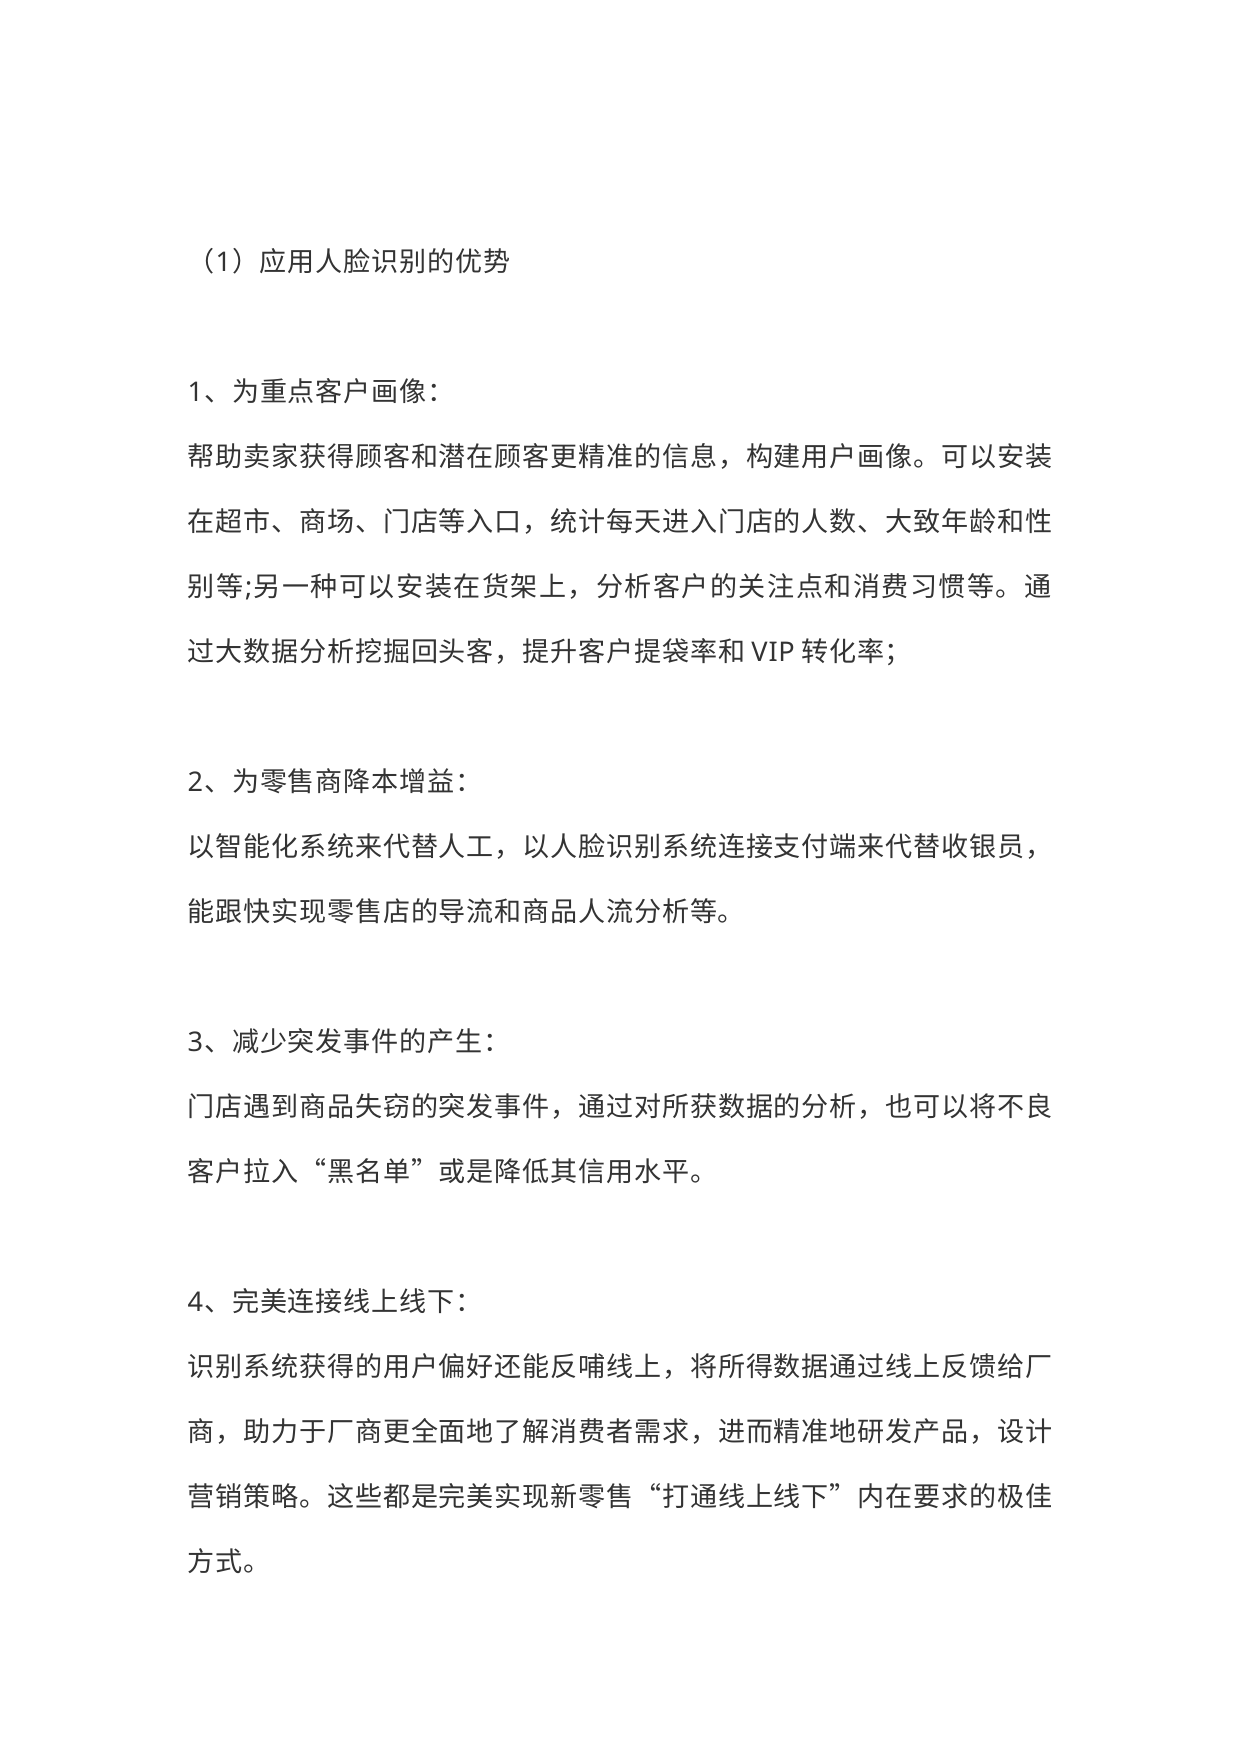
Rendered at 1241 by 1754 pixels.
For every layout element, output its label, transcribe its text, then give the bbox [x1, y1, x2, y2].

text 帮助卖家获得顾客和潜在顾客更精准的信息，构建用户画像。可以安装在超市、商场、门店等入口，统计每天进入门店的人数、大致年龄和性别等;另一种可以安装在货架上，分析客户的关注点和消费习惯等。通过大数据分析挖掘回头客，提升客户提袋率和VIP转化率； [187, 422, 1053, 682]
text 4、完美连接线上线下： [187, 1267, 1053, 1332]
text 以智能化系统来代替人工，以人脸识别系统连接支付端来代替收银员，能跟快实现零售店的导流和商品人流分析等。 [187, 812, 1053, 942]
text 3、减少突发事件的产生： [187, 1007, 1053, 1072]
text 1、为重点客户画像： [187, 357, 1053, 422]
text 2、为零售商降本增益： [187, 747, 1053, 812]
text 门店遇到商品失窃的突发事件，通过对所获数据的分析，也可以将不良客户拉入“黑名单”或是降低其信用水平。 [187, 1072, 1053, 1202]
text 识别系统获得的用户偏好还能反哺线上，将所得数据通过线上反馈给厂商，助力于厂商更全面地了解消费者需求，进而精准地研发产品，设计营销策略。这些都是完美实现新零售“打通线上线下”内在要求的极佳方式。 [187, 1332, 1053, 1592]
text （1）应用人脸识别的优势 [187, 227, 1053, 292]
